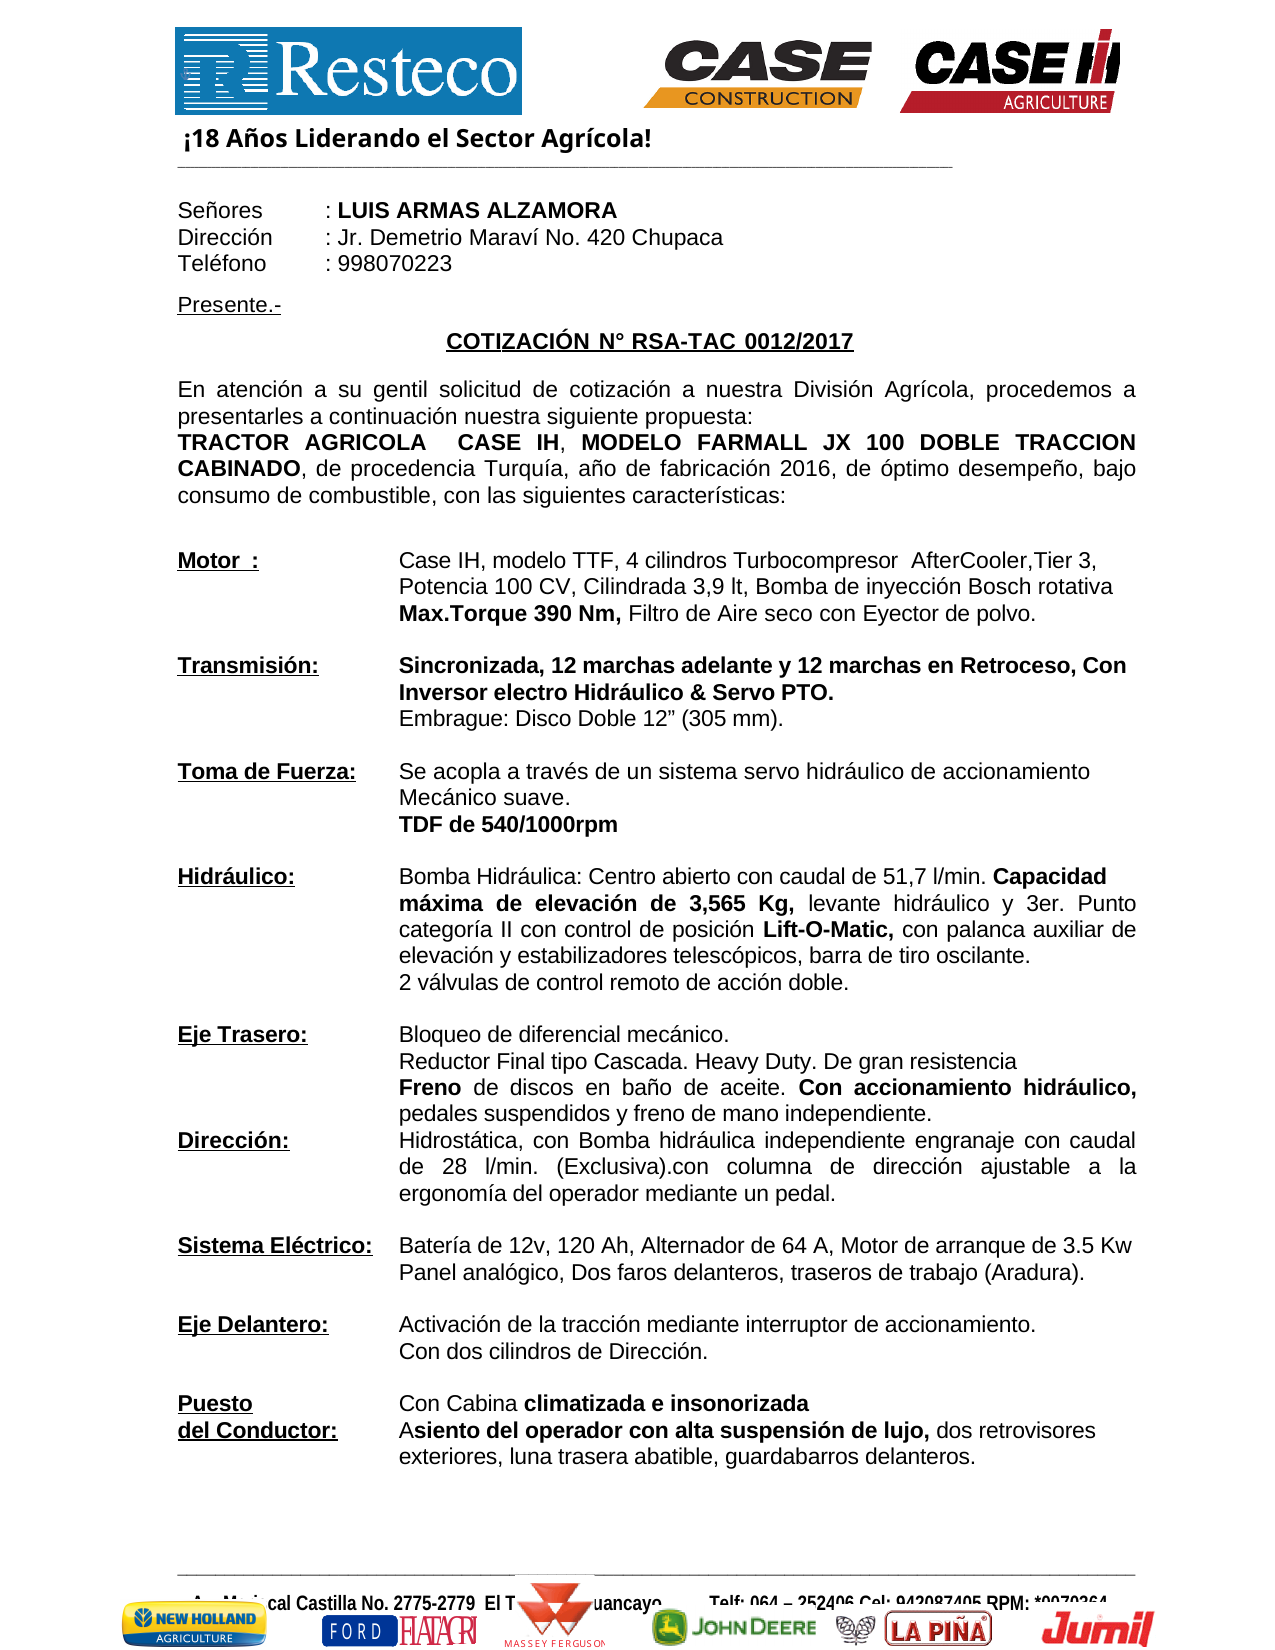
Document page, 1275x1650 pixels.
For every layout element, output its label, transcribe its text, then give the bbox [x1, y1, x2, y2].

text Eje Trasero: Bloqueo de diferencial mecánico. [177, 1021, 1137, 1048]
text Max.Torque 390 Nm, Filtro de Aire seco con Eyector de polvo. [399, 600, 1137, 626]
text exteriores, luna trasera abatible, guardabarros delanteros. [177, 1443, 1137, 1469]
text Toma de Fuerza: Se acopla a través de un sistema servo hidráulico de accionamiento [177, 758, 1137, 784]
text 2 válvulas de control remoto de acción doble. [325, 969, 1137, 995]
text Transmisión: Sincronizada, 12 marchas adelante y 12 marchas en Retroceso, Con [177, 652, 1137, 679]
text máxima de elevación de 3,565 Kg, levante hidráulico y 3er. Punto categoría II con control de posición Lift-O-Matic, con palanca auxiliar de elevación y estabilizadores telescópicos, barra de tiro oscilante. [399, 889, 1137, 969]
text Hidráulico: Bomba Hidráulica: Centro abierto con caudal de 51,7 l/min. Capacidad [177, 863, 1137, 889]
text Eje Delantero: Activación de la tracción mediante interruptor de accionamiento. [177, 1311, 1137, 1338]
text COTIZACIÓN N° RSA-TAC 0012/2017 [177, 329, 1122, 352]
text TRACTOR AGRICOLA CASE IH, MODELO FARMALL JX 100 DOBLE TRACCION CABINADO, de procedencia Turquía, año de fabricación 2016, de óptimo desempeño, bajo consumo de combustible, con las siguientes características: [177, 429, 1137, 508]
text Reductor Final tipo Cascada. Heavy Duty. De gran resistencia [325, 1048, 1137, 1074]
text Embrague: Disco Doble 12” (305 mm). [325, 705, 1137, 731]
text Sistema Eléctrico: Batería de 12v, 120 Ah, Alternador de 64 A, Motor de arranque de 3.5 Kw [177, 1232, 1137, 1258]
text Puesto Con Cabina climatizada e insonorizada [177, 1390, 1137, 1417]
text Inversor electro Hidráulico & Servo PTO. [399, 679, 1137, 705]
picture [173, 27, 522, 116]
subtitle Señores : LUIS ARMAS ALZAMORA [177, 197, 1137, 224]
text del Conductor: Asiento del operador con alta suspensión de lujo, dos retrovisores [177, 1417, 1137, 1443]
text TDF de 540/1000rpm [399, 811, 1137, 837]
text Motor : Case IH, modelo TTF, 4 cilindros Turbocompresor AfterCooler,Tier 3, Potencia 100 CV, Cilindrada 3,9 lt, Bomba de inyección Bosch rotativa [177, 547, 1137, 600]
text Freno de discos en baño de aceite. Con accionamiento hidráulico, pedales suspendidos y freno de mano independiente. [399, 1074, 1137, 1127]
text Presente.- [177, 292, 1122, 317]
text Mecánico suave. [399, 784, 1137, 811]
text Con dos cilindros de Dirección. [325, 1338, 1137, 1364]
text Teléfono : 998070223 [177, 250, 1137, 276]
text Panel analógico, Dos faros delanteros, traseros de trabajo (Aradura). [325, 1258, 1137, 1285]
text Dirección: Hidrostática, con Bomba hidráulica independiente engranaje con caudal de 28 l/min. (Exclusiva).con columna de dirección ajustable a la ergonomía del operador mediante un pedal. [177, 1127, 1137, 1206]
subtitle Dirección : Jr. Demetrio Maraví No. 420 Chupaca [177, 224, 1137, 250]
text En atención a su gentil solicitud de cotización a nuestra División Agrícola, procedemos a presentarles a continuación nuestra siguiente propuesta: [177, 376, 1137, 429]
